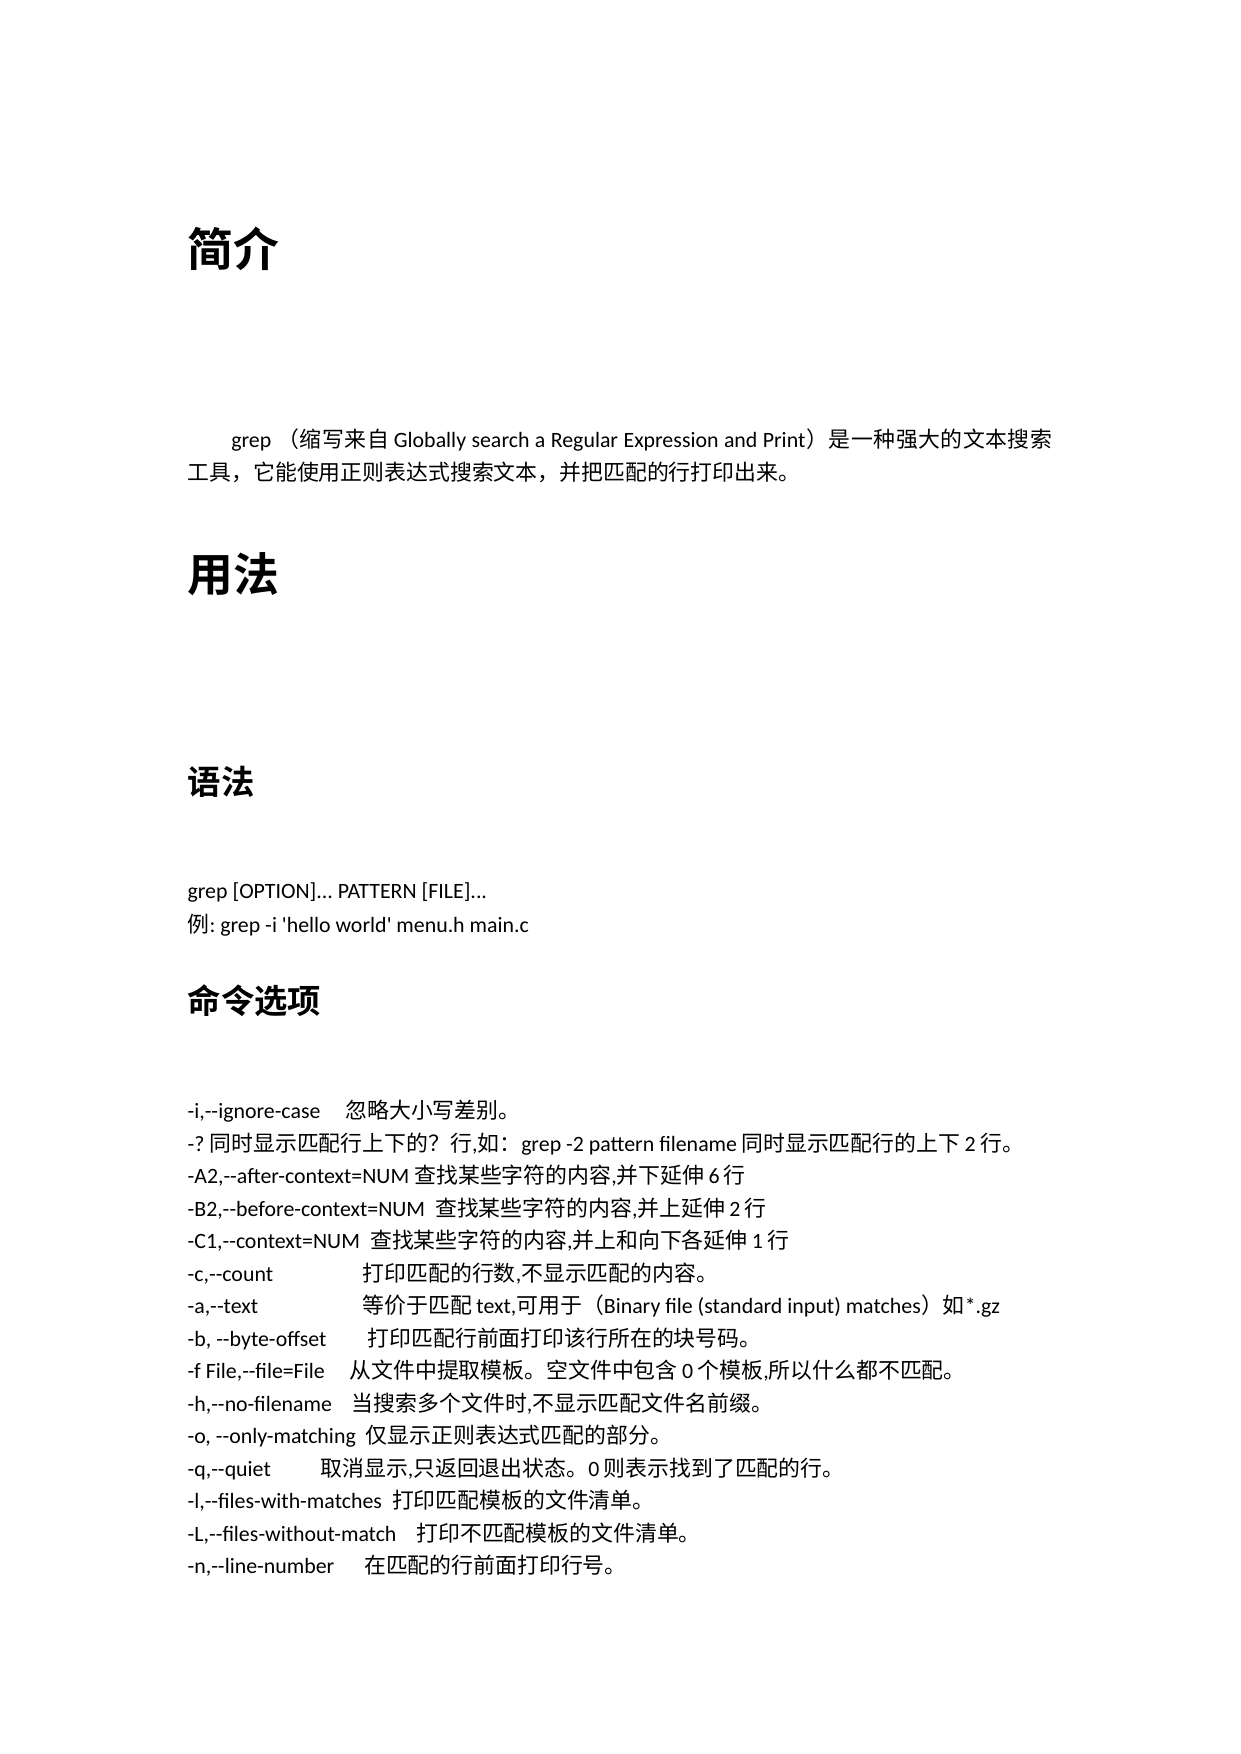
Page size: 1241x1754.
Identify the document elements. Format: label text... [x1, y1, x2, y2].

subtitle 语法 [187, 747, 1053, 812]
subtitle 用法 [187, 522, 1053, 620]
text -f File,--file=File 从文件中提取模板。空文件中包含0个模板,所以什么都不匹配。 [187, 1353, 1053, 1385]
subtitle 命令选项 [187, 966, 1053, 1031]
text -b, --byte-offset 打印匹配行前面打印该行所在的块号码。 [187, 1320, 1053, 1353]
text -L,--files-without-match 打印不匹配模板的文件清单。 [187, 1515, 1053, 1548]
text -? 同时显示匹配行上下的？行,如：grep -2 pattern filename同时显示匹配行的上下2行。 [187, 1125, 1053, 1158]
text -c,--count 打印匹配的行数,不显示匹配的内容。 [187, 1255, 1053, 1288]
text -B2,--before-context=NUM 查找某些字符的内容,并上延伸2行 [187, 1190, 1053, 1223]
text -h,--no-filename 当搜索多个文件时,不显示匹配文件名前缀。 [187, 1385, 1053, 1418]
text -n,--line-number 在匹配的行前面打印行号。 [187, 1548, 1053, 1580]
text grep （缩写来自Globally search a Regular Expression and Print）是一种强大的文本搜索工具，它能使用正则表达式搜索文本，并把匹配的行打印出来。 [187, 422, 1053, 487]
text -a,--text 等价于匹配text,可用于（Binary file (standard input) matches）如*.gz [187, 1288, 1053, 1320]
text -C1,--context=NUM 查找某些字符的内容,并上和向下各延伸1行 [187, 1223, 1053, 1255]
subtitle 简介 [187, 197, 1053, 295]
text -i,--ignore-case 忽略大小写差别。 [187, 1093, 1053, 1125]
text grep [OPTION]... PATTERN [FILE]... [187, 874, 1053, 906]
text -o, --only-matching 仅显示正则表达式匹配的部分。 [187, 1418, 1053, 1450]
text -l,--files-with-matches 打印匹配模板的文件清单。 [187, 1483, 1053, 1515]
text -A2,--after-context=NUM 查找某些字符的内容,并下延伸6行 [187, 1158, 1053, 1190]
text 例: grep -i 'hello world' menu.h main.c [187, 906, 1053, 939]
text -q,--quiet 取消显示,只返回退出状态。0则表示找到了匹配的行。 [187, 1450, 1053, 1483]
